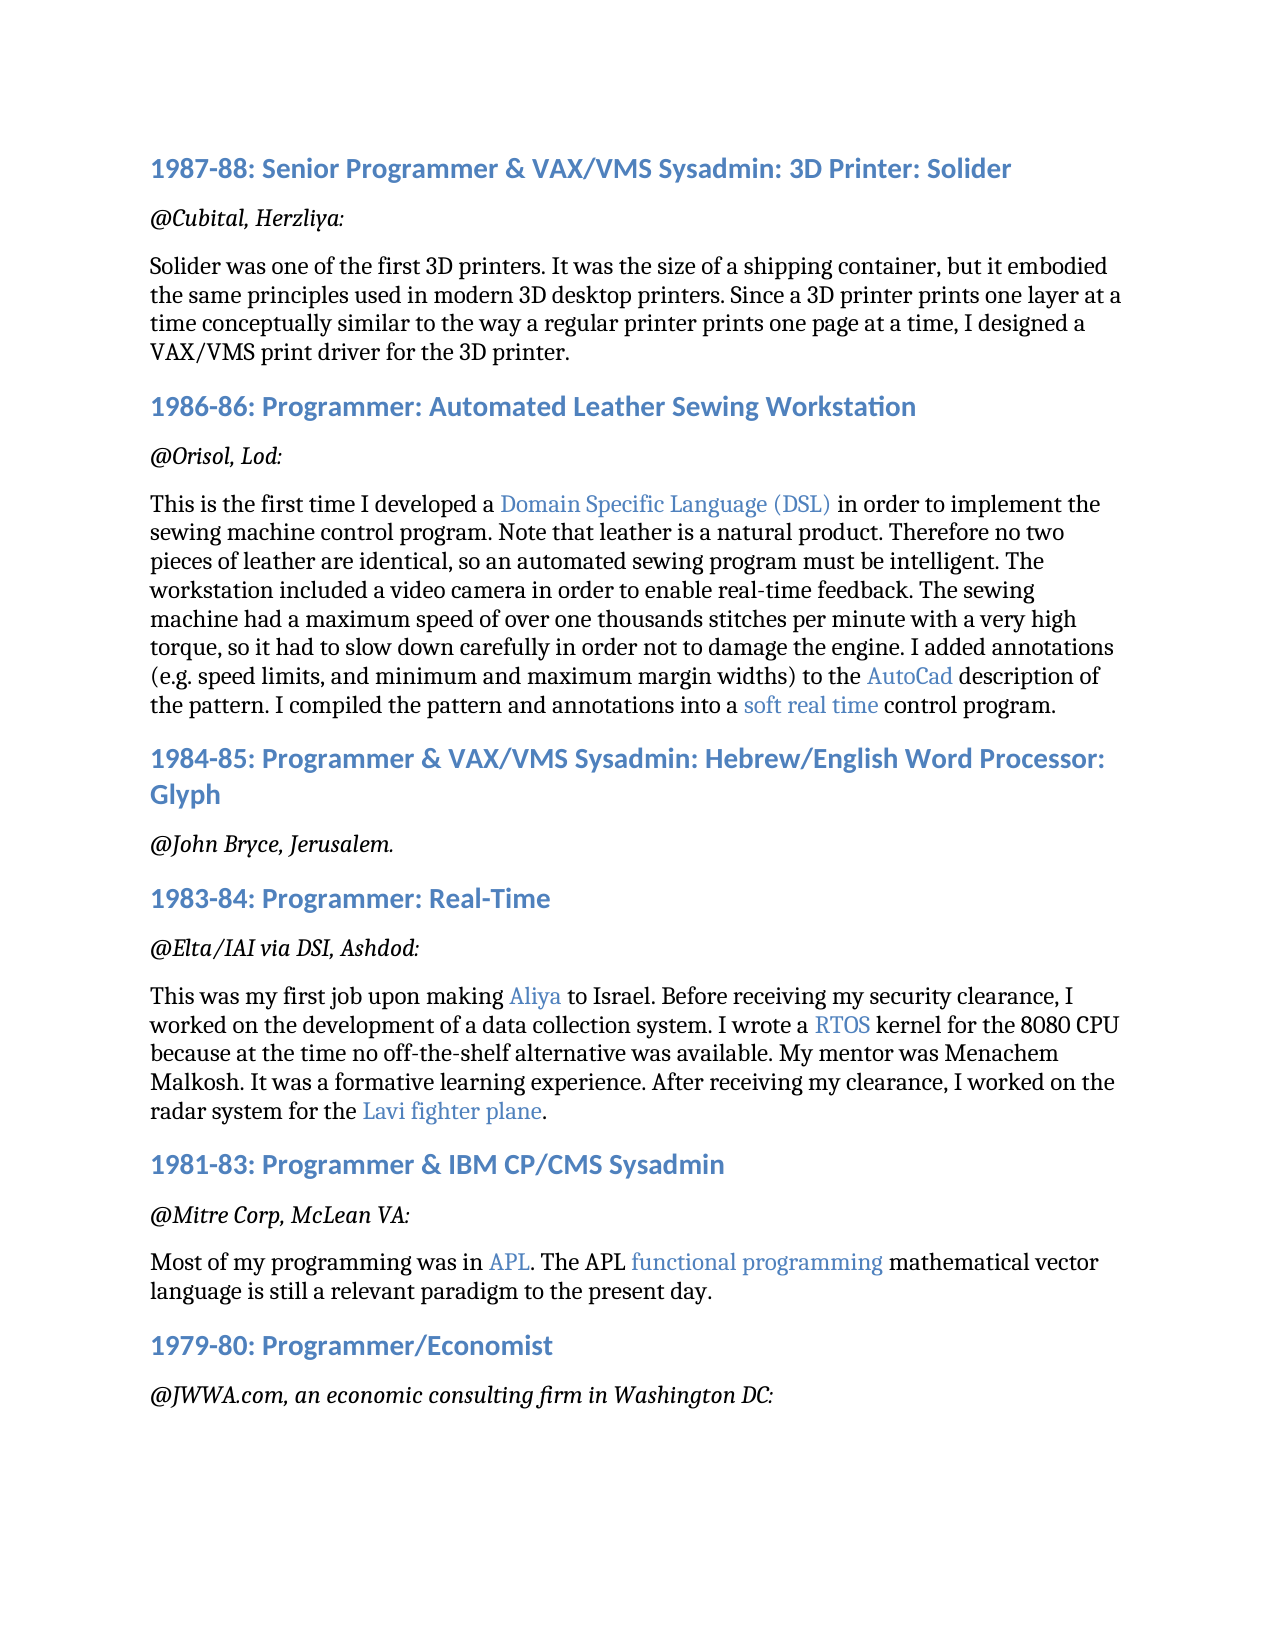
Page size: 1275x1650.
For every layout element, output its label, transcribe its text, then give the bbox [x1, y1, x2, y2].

text @JWWA.com, an economic consulting firm in Washington DC: [150, 1381, 1125, 1410]
subtitle 1981-83: Programmer & IBM CP/CMS Sysadmin [150, 1146, 1125, 1182]
subtitle 1983-84: Programmer: Real-Time [150, 880, 1125, 916]
text This was my first job upon making Aliya to Israel. Before receiving my security clearance, I worked on the development of a data collection system. I wrote a RTOS kernel for the 8080 CPU because at the time no off-the-shelf alternative was available. My mentor was Menachem Malkosh. It was a formative learning experience. After receiving my clearance, I worked on the radar system for the Lavi fighter plane. [150, 982, 1125, 1126]
subtitle 1984-85: Programmer & VAX/VMS Sysadmin: Hebrew/English Word Processor: Glyph [150, 740, 1125, 812]
text @Cubital, Herzliya: [150, 204, 1125, 233]
subtitle 1979-80: Programmer/Economist [150, 1327, 1125, 1362]
text Solider was one of the first 3D printers. It was the size of a shipping container, but it embodied the same principles used in modern 3D desktop printers. Since a 3D printer prints one layer at a time conceptually similar to the way a regular printer prints one page at a time, I designed a VAX/VMS print driver for the 3D printer. [150, 252, 1125, 367]
subtitle 1986-86: Programmer: Automated Leather Sewing Workstation [150, 388, 1125, 423]
text Most of my programming was in APL. The APL functional programming mathematical vector language is still a relevant paradigm to the present day. [150, 1248, 1125, 1306]
subtitle 1987-88: Senior Programmer & VAX/VMS Sysadmin: 3D Printer: Solider [150, 150, 1125, 186]
text @John Bryce, Jerusalem. [150, 830, 1125, 859]
text @Mitre Corp, McLean VA: [150, 1201, 1125, 1229]
text @Elta/IAI via DSI, Ashdod: [150, 934, 1125, 963]
text @Orisol, Lod: [150, 442, 1125, 471]
